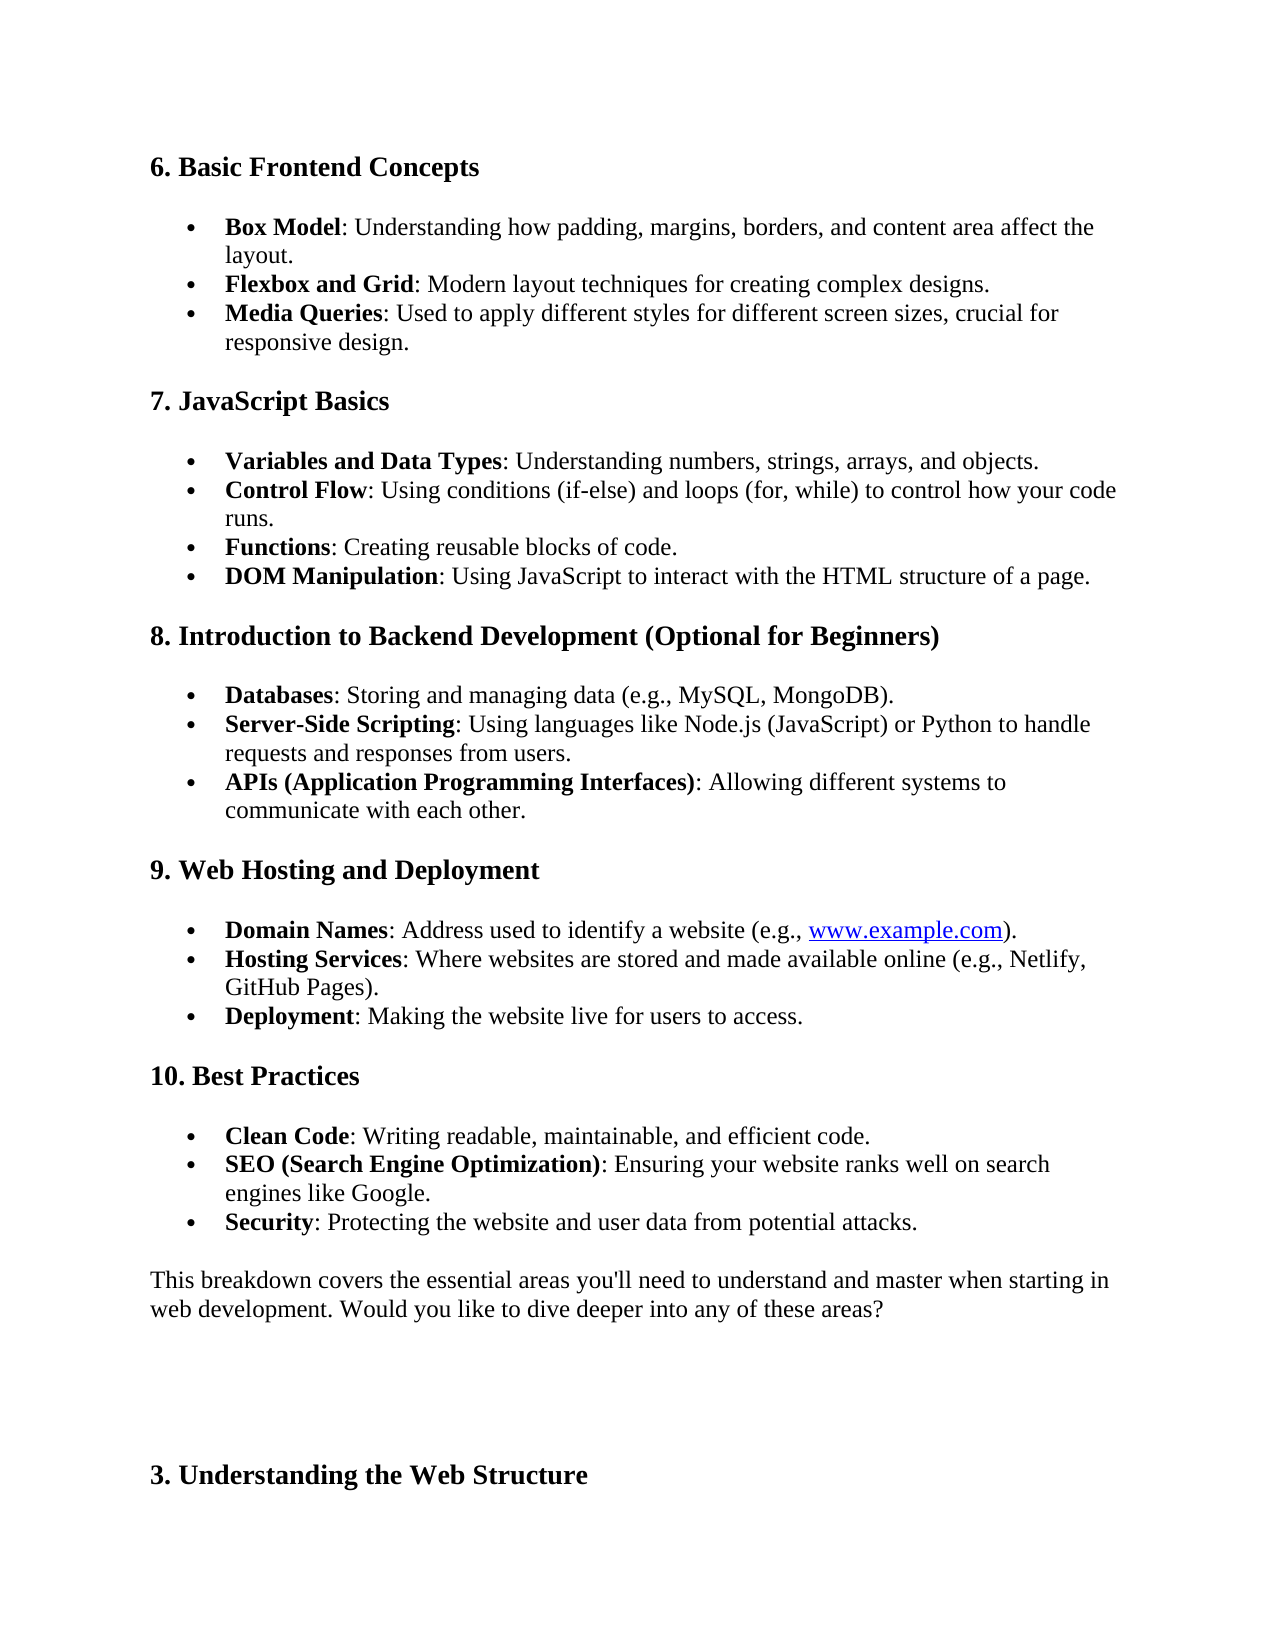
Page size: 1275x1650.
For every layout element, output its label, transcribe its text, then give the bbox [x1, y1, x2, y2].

list Clean Code: Writing readable, maintainable, and efficient code. [187, 1121, 1125, 1149]
list DOM Manipulation: Using JavaScript to interact with the HTML structure of a page. [187, 561, 1125, 590]
list Media Queries: Used to apply different styles for different screen sizes, crucial for responsive design. [187, 298, 1125, 355]
list SEO (Search Engine Optimization): Ensuring your website ranks well on search engines like Google. [187, 1149, 1125, 1207]
text 6. Basic Frontend Concepts [150, 150, 1125, 182]
list Databases: Storing and managing data (e.g., MySQL, MongoDB). [187, 681, 1125, 709]
list APIs (Application Programming Interfaces): Allowing different systems to communicate with each other. [187, 767, 1125, 824]
text 10. Best Practices [150, 1059, 1125, 1092]
list Security: Protecting the website and user data from potential attacks. [187, 1207, 1125, 1236]
list Server-Side Scripting: Using languages like Node.js (JavaScript) or Python to handle requests and responses from users. [187, 709, 1125, 767]
list Control Flow: Using conditions (if-else) and loops (for, while) to control how your code runs. [187, 475, 1125, 532]
text 8. Introduction to Backend Development (Optional for Beginners) [150, 619, 1125, 651]
list Variables and Data Types: Understanding numbers, strings, arrays, and objects. [187, 446, 1125, 475]
list Box Model: Understanding how padding, margins, borders, and content area affect the layout. [187, 212, 1125, 269]
list Flexbox and Grid: Modern layout techniques for creating complex designs. [187, 269, 1125, 298]
text 9. Web Hosting and Deployment [150, 853, 1125, 886]
list Hosting Services: Where websites are stored and made available online (e.g., Netlify, GitHub Pages). [187, 944, 1125, 1001]
text 7. JavaScript Basics [150, 384, 1125, 417]
subtitle 3. Understanding the Web Structure [150, 1458, 1125, 1490]
list Deployment: Making the website live for users to access. [187, 1001, 1125, 1030]
text This breakdown covers the essential areas you'll need to understand and master when starting in web development. Would you like to dive deeper into any of these areas? [150, 1265, 1125, 1322]
list Functions: Creating reusable blocks of code. [187, 532, 1125, 561]
list Domain Names: Address used to identify a website (e.g., www.example.com). [187, 915, 1125, 944]
